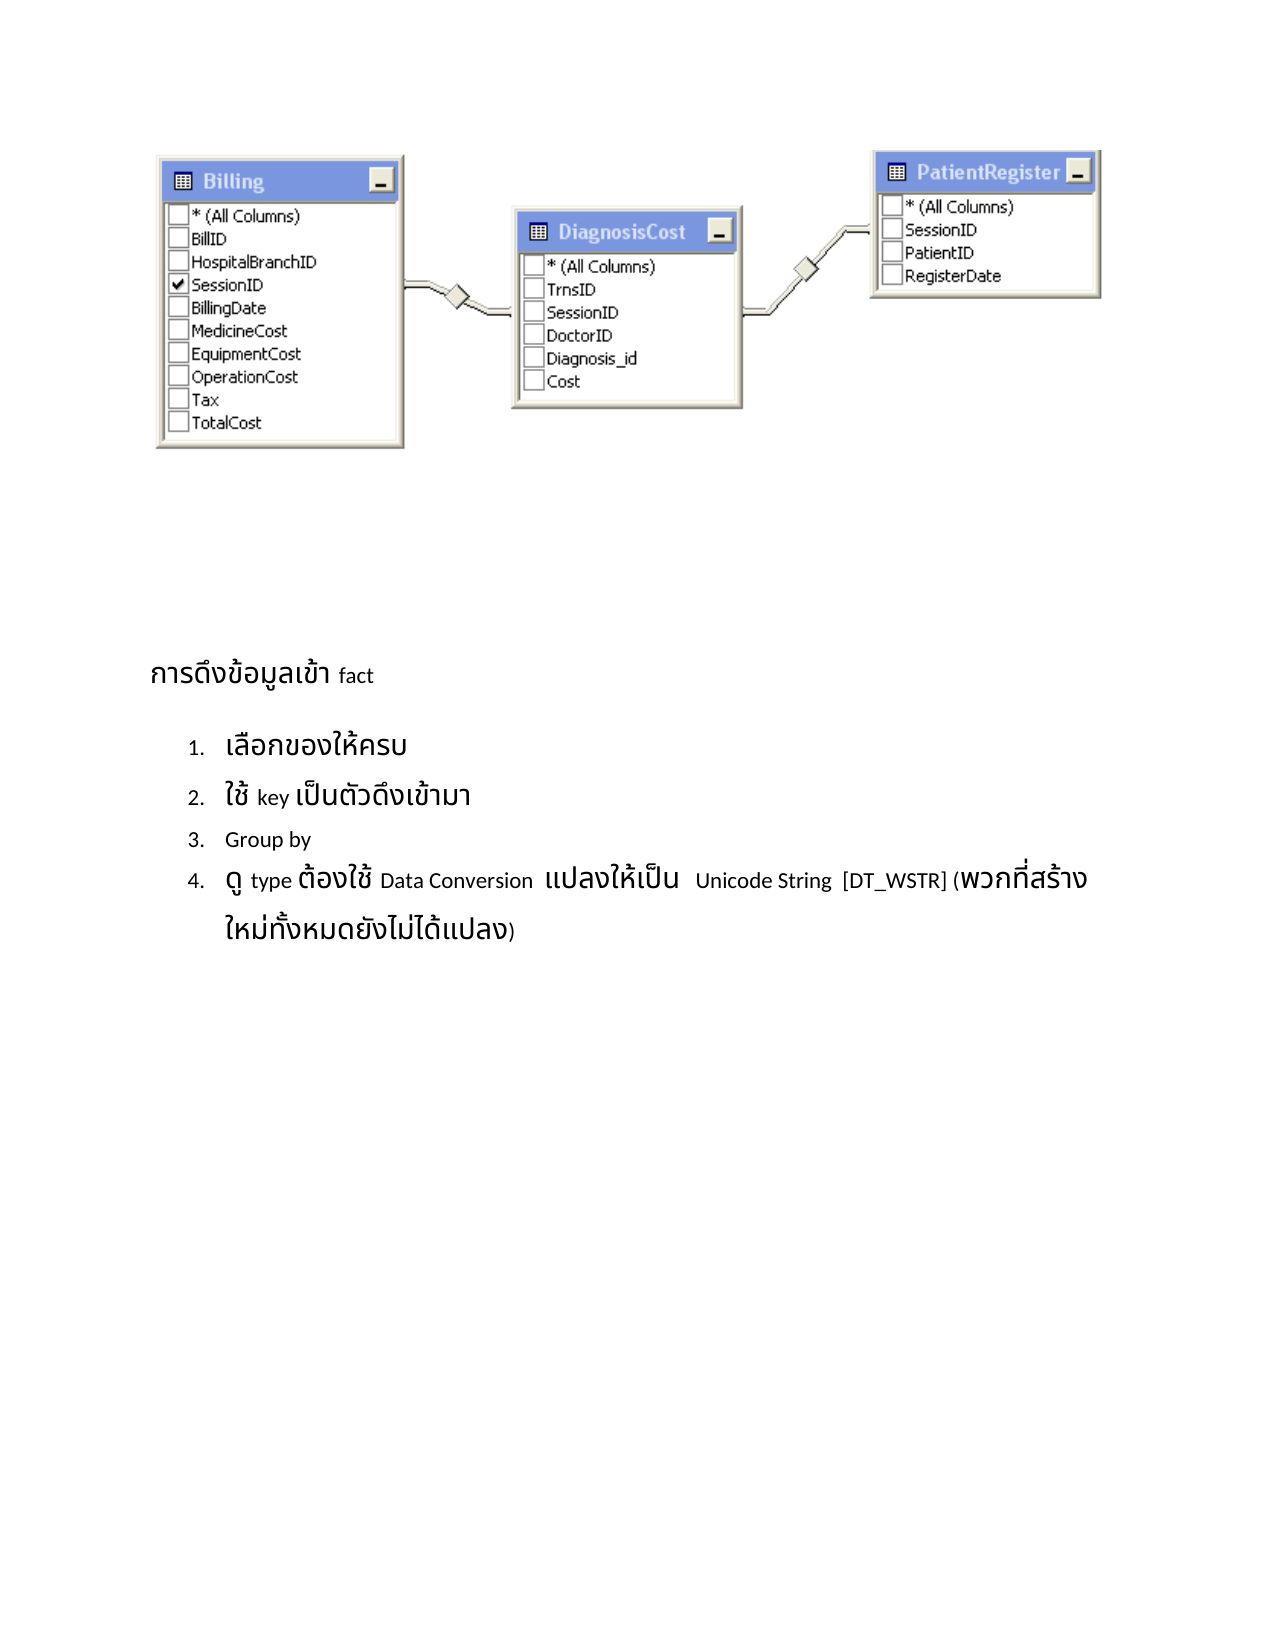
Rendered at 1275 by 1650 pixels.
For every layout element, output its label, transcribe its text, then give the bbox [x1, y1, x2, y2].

text การดึงข้อมูลเข้า fact [150, 653, 1125, 697]
picture [150, 150, 1125, 469]
list ดู type ต้องใช้ Data Conversion แปลงให้เป็น Unicode String [DT_WSTR] (พวกที่สร้างใหม่ทั้งหมดยังไม่ได้แปลง) [187, 858, 1125, 952]
list Group by [187, 826, 1125, 853]
list ใช้ key เป็นตัวดึงเข้ามา [187, 775, 1125, 819]
list เลือกของให้ครบ [187, 724, 1125, 768]
